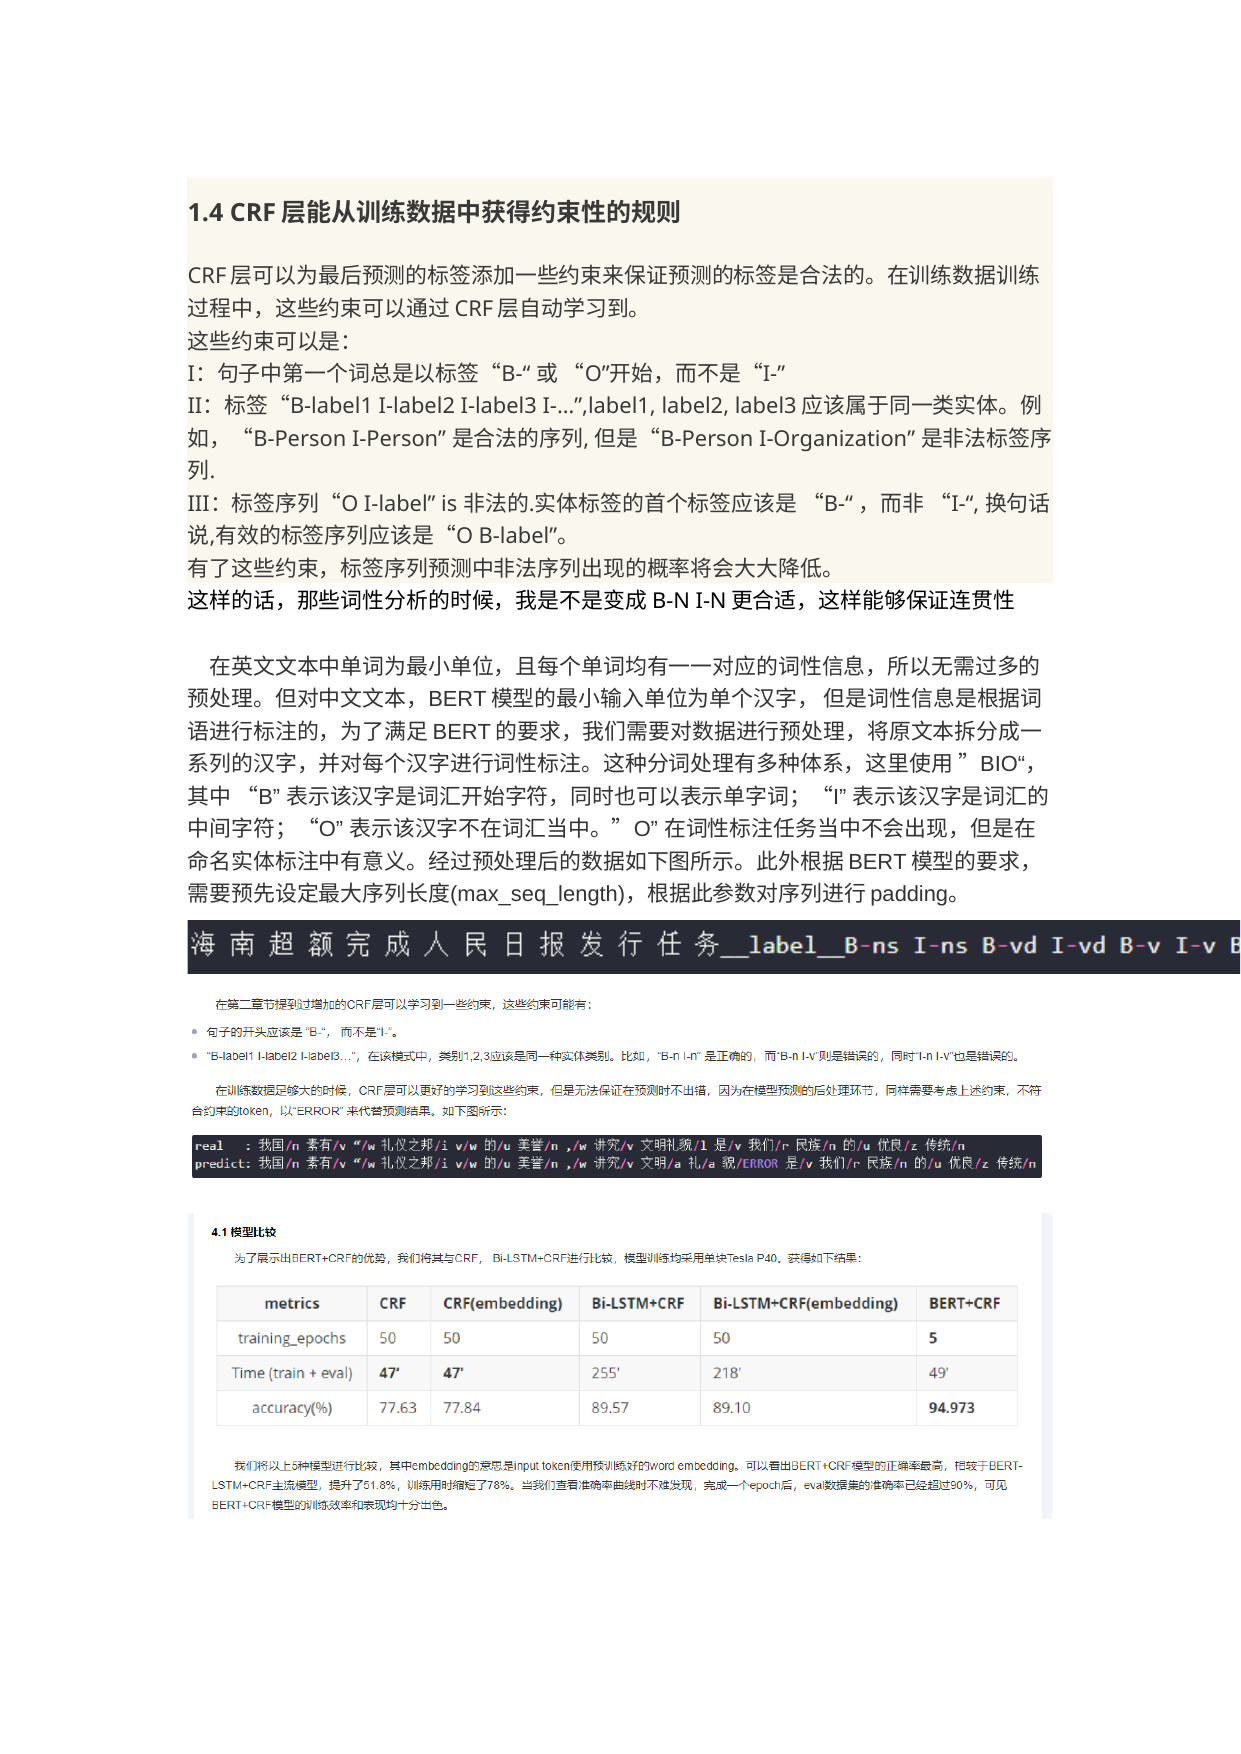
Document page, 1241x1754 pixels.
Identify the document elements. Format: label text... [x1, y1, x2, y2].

text 这样的话，那些词性分析的时候，我是不是变成 B-N I-N更合适，这样能够保证连贯性 [187, 583, 1053, 616]
picture [187, 920, 1241, 974]
text 1.4 CRF层能从训练数据中获得约束性的规则 [187, 178, 1053, 243]
text 在英文文本中单词为最小单位，且每个单词均有一一对应的词性信息，所以无需过多的预处理。但对中文文本，BERT模型的最小输入单位为单个汉字， 但是词性信息是根据词语进行标注的，为了满足BERT的要求，我们需要对数据进行预处理，将原文本拆分成一系列的汉字，并对每个汉字进行词性标注。这种分词处理有多种体系，这里使用 ”BIO“，其中 “B” 表示该汉字是词汇开始字符，同时也可以表示单字词；“I” 表示该汉字是词汇的中间字符；“O” 表示该汉字不在词汇当中。”O” 在词性标注任务当中不会出现，但是在命名实体标注中有意义。经过预处理后的数据如下图所示。此外根据BERT模型的要求，需要预先设定最大序列长度(max_seq_length)，根据此参数对序列进行padding。 [187, 648, 1053, 908]
picture [187, 985, 1053, 1187]
text CRF层可以为最后预测的标签添加一些约束来保证预测的标签是合法的。在训练数据训练过程中，这些约束可以通过CRF层自动学习到。 这些约束可以是： I：句子中第一个词总是以标签“B-“ 或 “O”开始，而不是“I-” II：标签“B-label1 I-label2 I-label3 I-…”,label1, label2, label3应该属于同一类实体。例如，“B-Person I-Person” 是合法的序列, 但是“B-Person I-Organization” 是非法标签序列. III：标签序列“O I-label” is 非法的.实体标签的首个标签应该是 “B-“ ，而非 “I-“, 换句话说,有效的标签序列应该是“O B-label”。 有了这些约束，标签序列预测中非法序列出现的概率将会大大降低。 [187, 258, 1053, 583]
picture [187, 1213, 1053, 1519]
